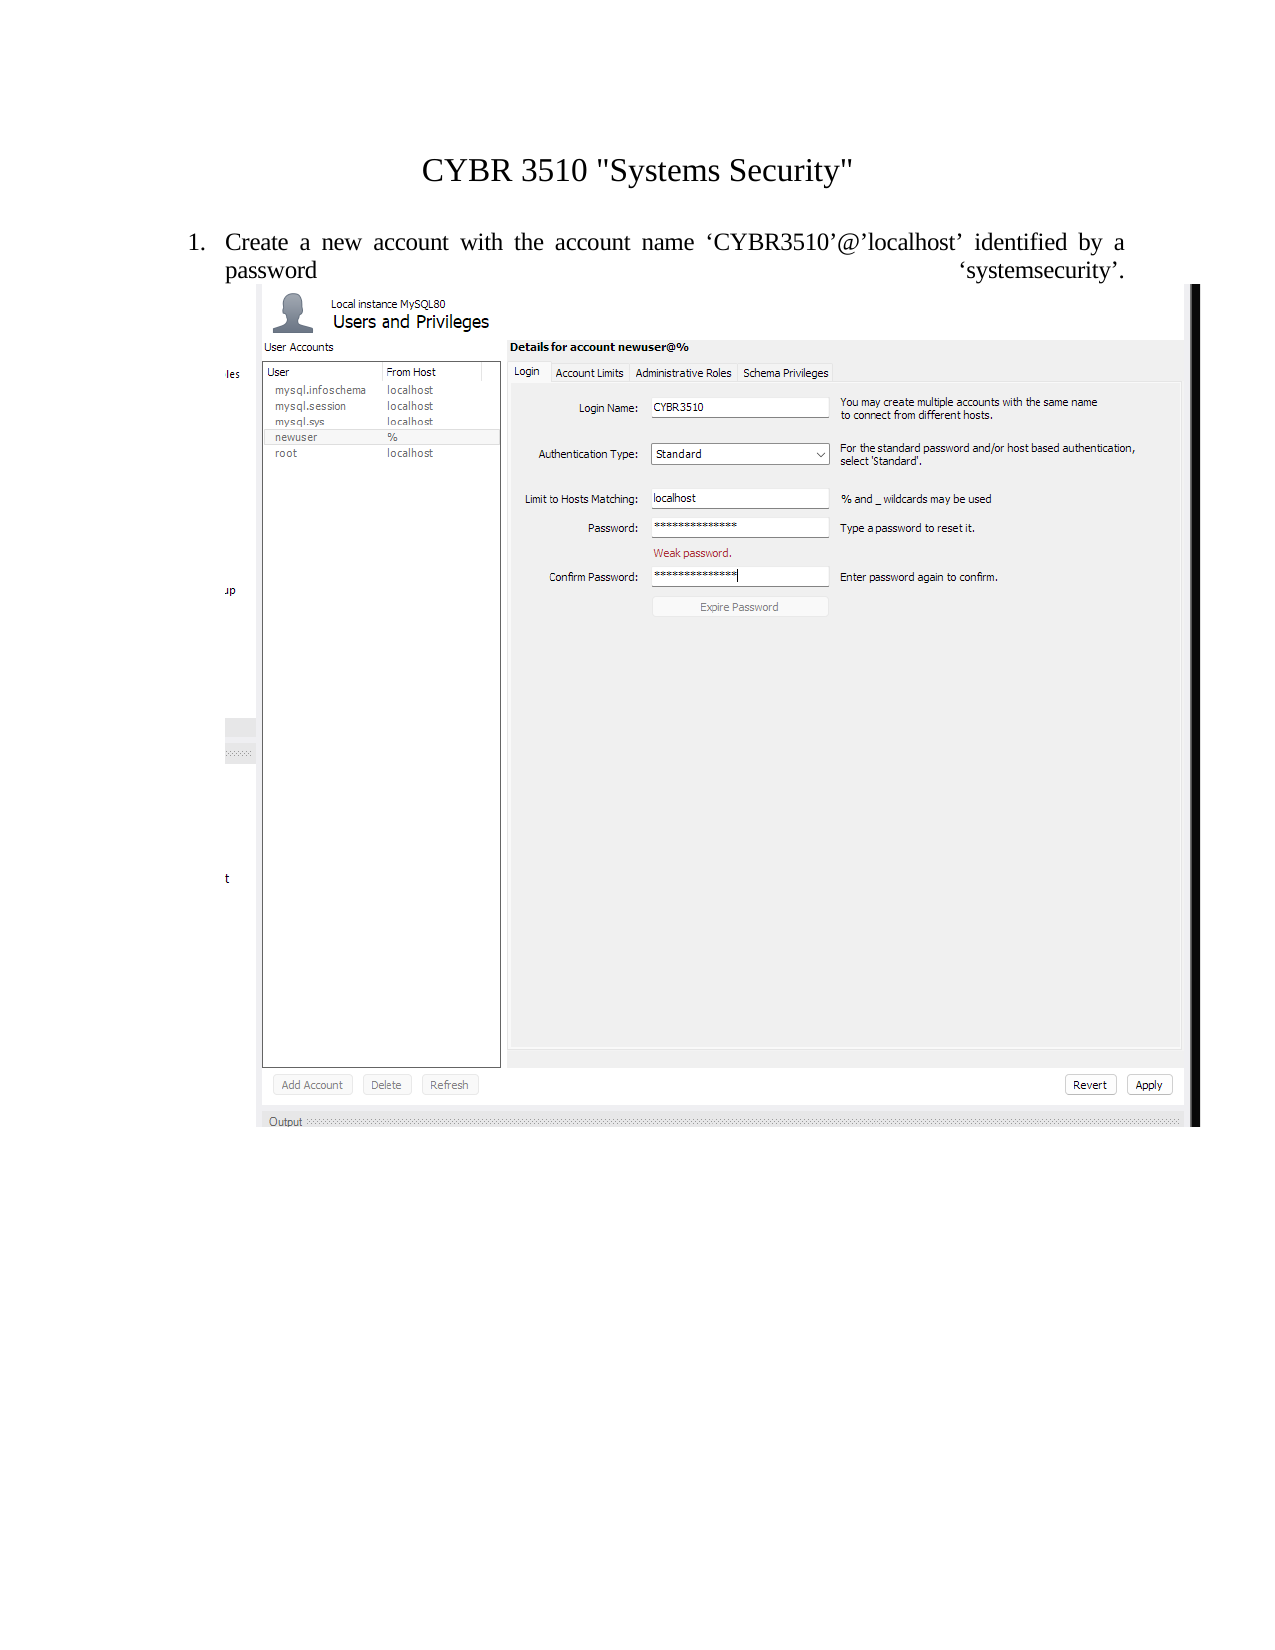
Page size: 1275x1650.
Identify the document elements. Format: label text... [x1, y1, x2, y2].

picture [225, 284, 1200, 1127]
text CYBR 3510 "Systems Security" [150, 150, 1125, 188]
